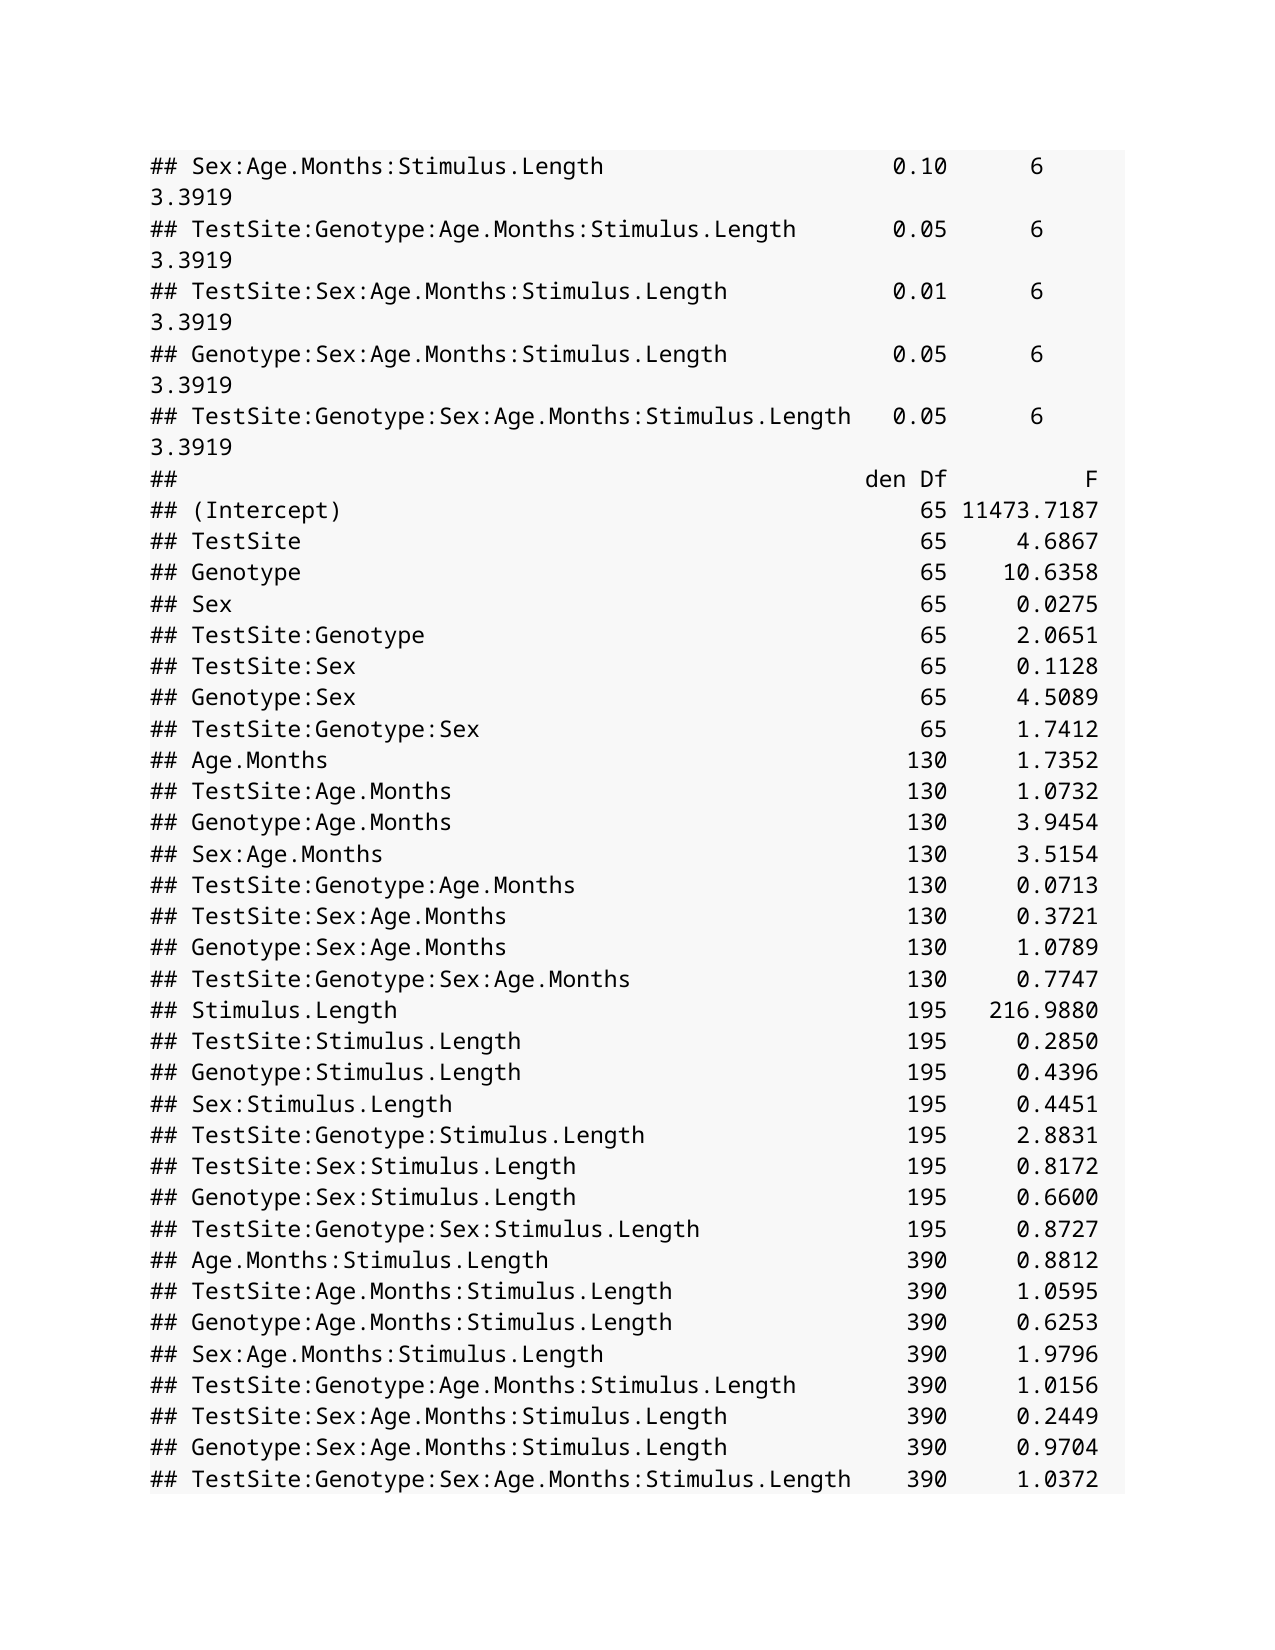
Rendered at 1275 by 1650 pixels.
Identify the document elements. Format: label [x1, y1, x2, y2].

text [150, 150, 1125, 1494]
